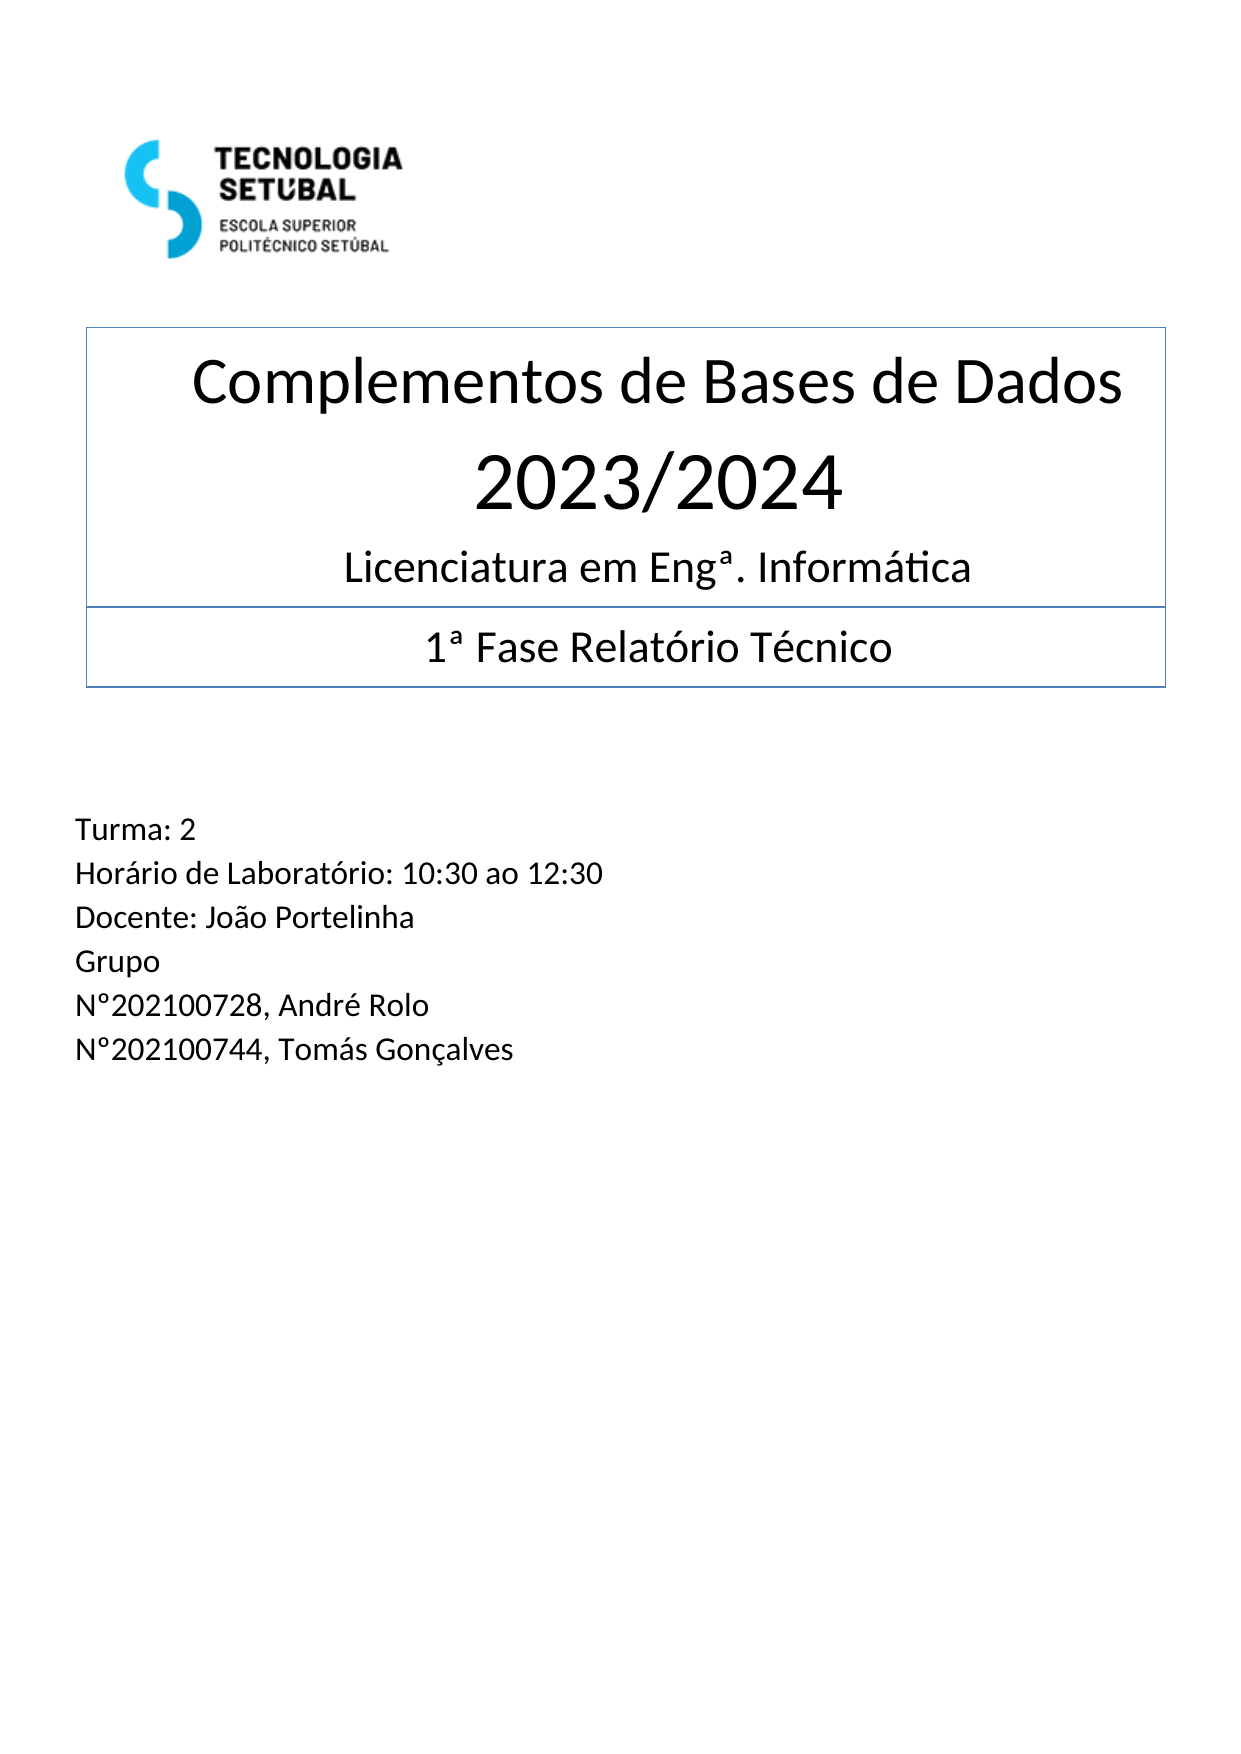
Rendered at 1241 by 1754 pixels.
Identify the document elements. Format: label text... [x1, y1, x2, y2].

text Docente: João Portelinha [75, 896, 1165, 937]
table_cell 1ª Fase Relatório Técnico [87, 608, 1165, 686]
text Nº202100728, André Rolo Nº202100744, Tomás Gonçalves [75, 984, 1165, 1069]
table_header Complementos de Bases de Dados 2023/2024 Licenciatura em Engª. Informática [87, 328, 1165, 606]
text Turma: 2 [75, 808, 1165, 849]
text Grupo [75, 940, 1165, 981]
text Horário de Laboratório: 10:30 ao 12:30 [75, 852, 1165, 893]
picture [75, 75, 452, 325]
